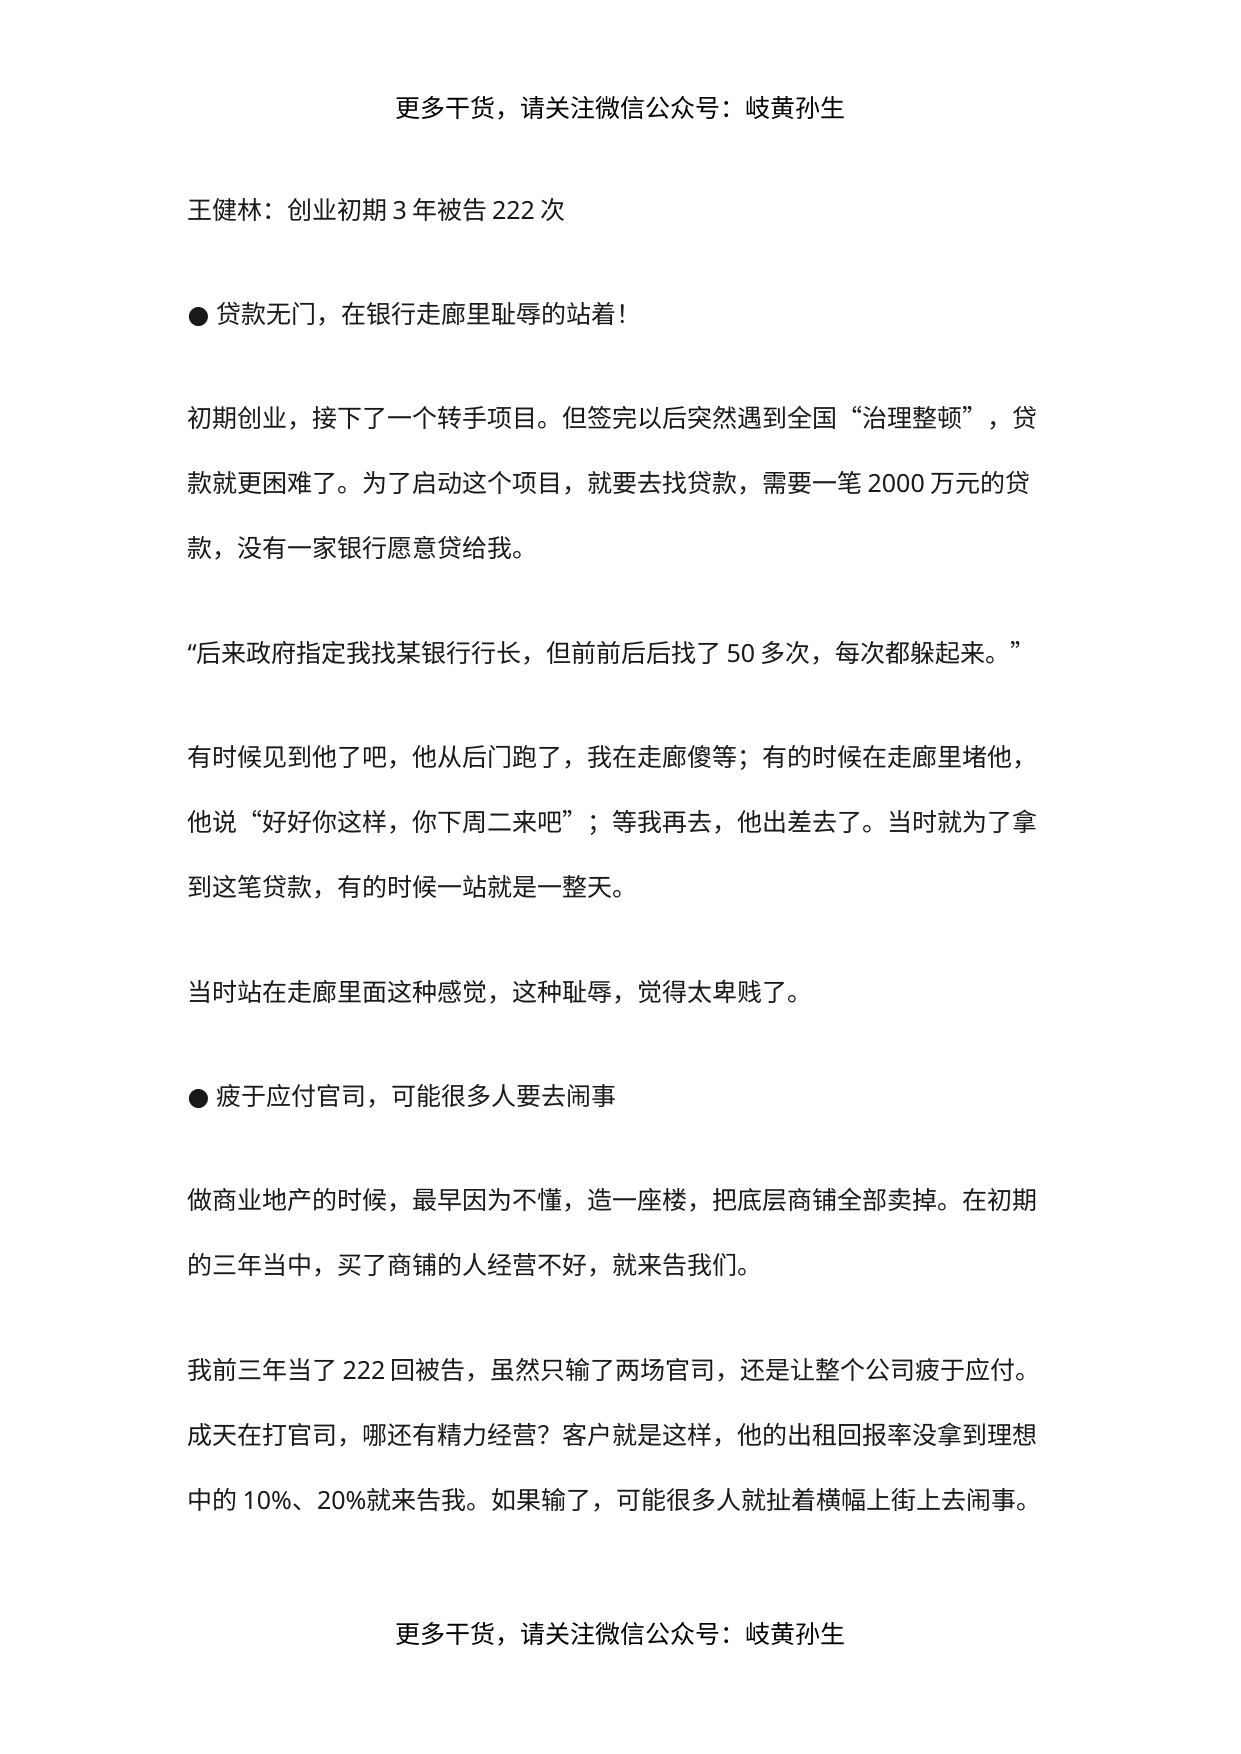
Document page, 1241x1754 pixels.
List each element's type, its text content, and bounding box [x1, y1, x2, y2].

text 有时候见到他了吧，他从后门跑了，我在走廊傻等；有的时候在走廊里堵他，他说“好好你这样，你下周二来吧”；等我再去，他出差去了。当时就为了拿到这笔贷款，有的时候一站就是一整天。 [187, 723, 1053, 918]
text 我前三年当了222回被告，虽然只输了两场官司，还是让整个公司疲于应付。成天在打官司，哪还有精力经营？客户就是这样，他的出租回报率没拿到理想中的10%、20%就来告我。如果输了，可能很多人就扯着横幅上街上去闹事。 [187, 1336, 1053, 1531]
text 做商业地产的时候，最早因为不懂，造一座楼，把底层商铺全部卖掉。在初期的三年当中，买了商铺的人经营不好，就来告我们。 [187, 1166, 1053, 1296]
text 王健林：创业初期3年被告222次 [187, 176, 1053, 241]
text ● 疲于应付官司，可能很多人要去闹事 [187, 1062, 1053, 1127]
text ● 贷款无门，在银行走廊里耻辱的站着！ [187, 280, 1053, 345]
text “后来政府指定我找某银行行长，但前前后后找了50多次，每次都躲起来。” [187, 619, 1053, 684]
text 当时站在走廊里面这种感觉，这种耻辱，觉得太卑贱了。 [187, 958, 1053, 1023]
text 初期创业，接下了一个转手项目。但签完以后突然遇到全国“治理整顿”，贷款就更困难了。为了启动这个项目，就要去找贷款，需要一笔2000万元的贷款，没有一家银行愿意贷给我。 [187, 384, 1053, 579]
